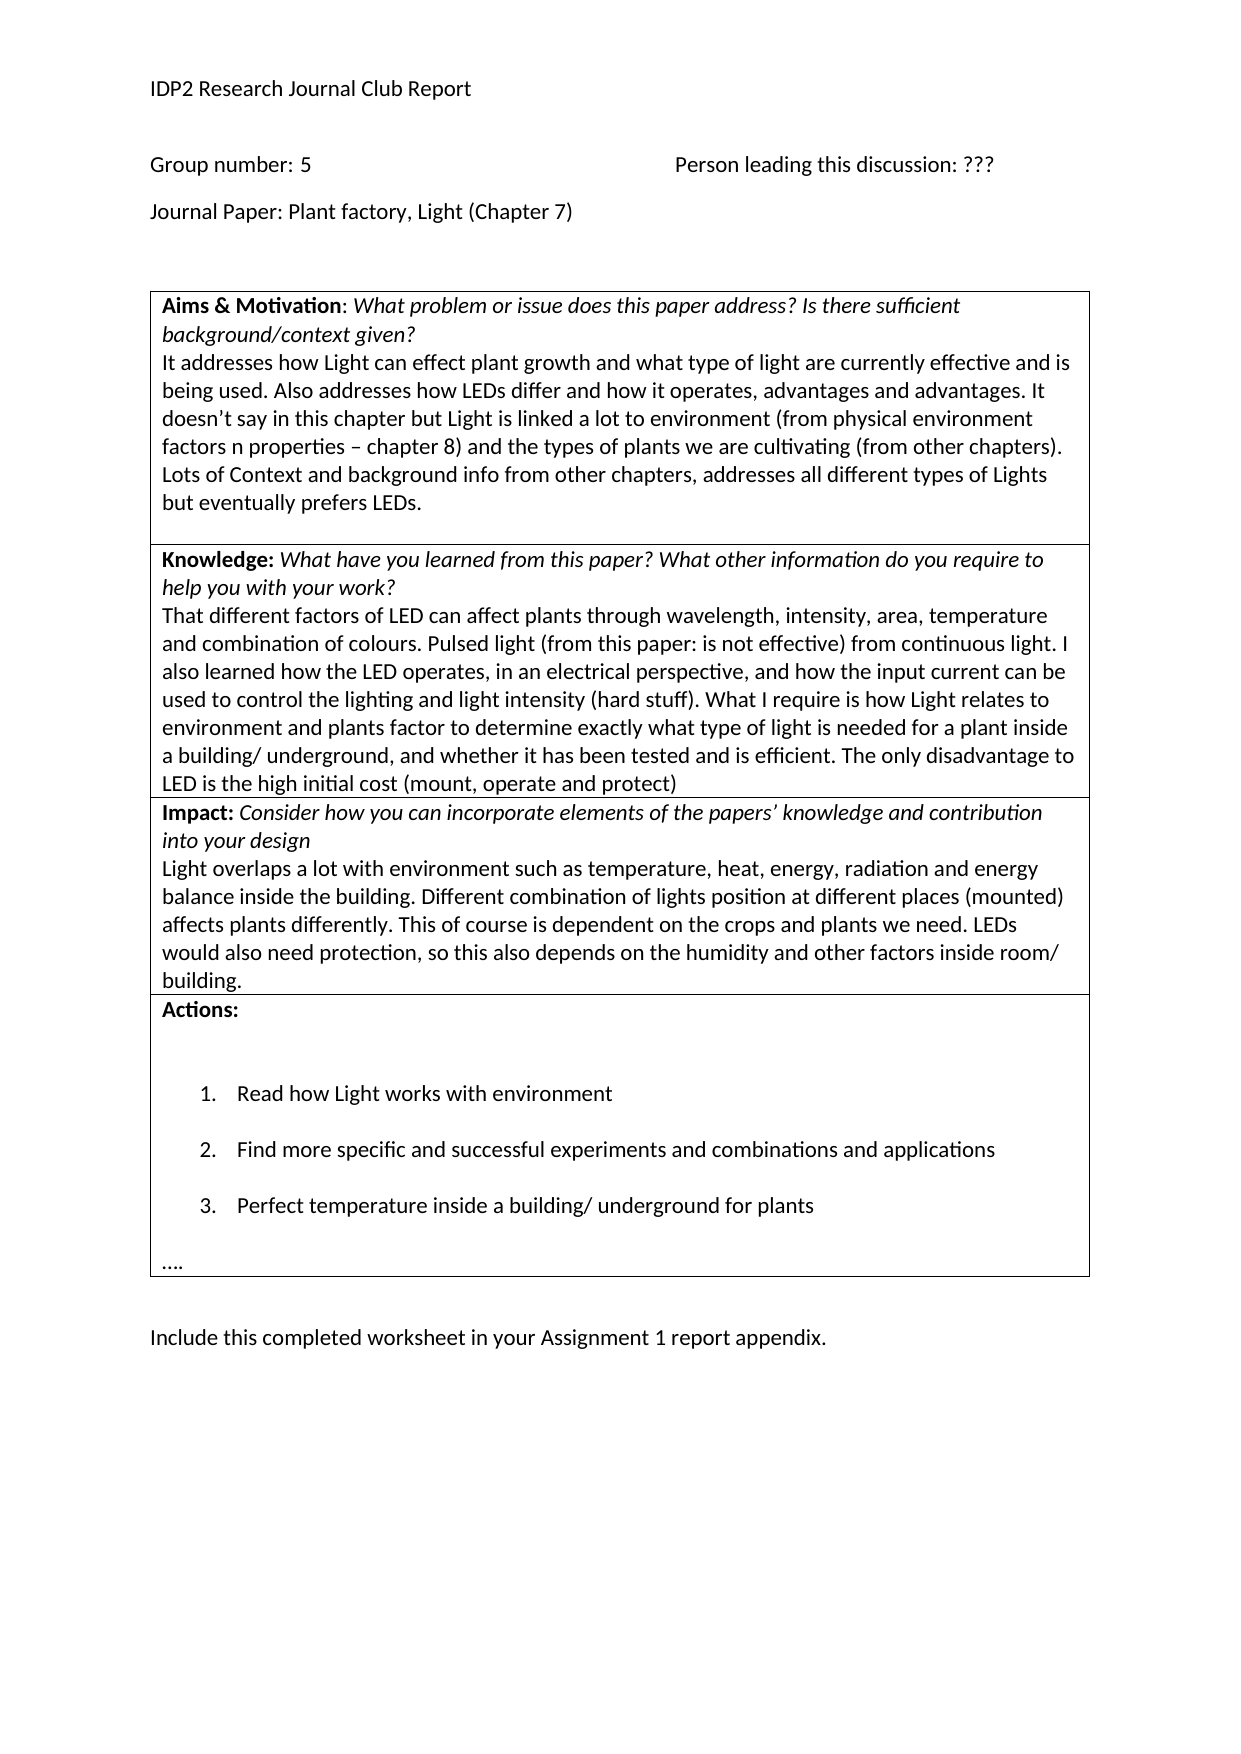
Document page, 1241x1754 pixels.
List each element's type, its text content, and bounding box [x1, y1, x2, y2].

table_cell Impact: Consider how you can incorporate elements of the papers’ knowledge and contribution into your design Light overlaps a lot with environment such as temperature, heat, energy, radiation and energy balance inside the building. Different combination of lights position at different places (mounted) affects plants differently. This of course is dependent on the crops and plants we need. LEDs would also need protection, so this also depends on the humidity and other factors inside room/ building. [151, 798, 1089, 994]
text Group number: 5 Person leading this discussion: ??? [150, 150, 1090, 178]
text Include this completed worksheet in your Assignment 1 report appendix. [150, 1323, 1090, 1351]
table_header Aims & Motivation: What problem or issue does this paper address? Is there sufficient background/context given? It addresses how Light can effect plant growth and what type of light are currently effective and is being used. Also addresses how LEDs differ and how it operates, advantages and advantages. It doesn’t say in this chapter but Light is linked a lot to environment (from physical environment factors n properties – chapter 8) and the types of plants we are cultivating (from other chapters). Lots of Context and background info from other chapters, addresses all different types of Lights but eventually prefers LEDs. [151, 292, 1089, 544]
text Journal Paper: Plant factory, Light (Chapter 7) [150, 197, 1090, 225]
table_cell Knowledge: What have you learned from this paper? What other information do you require to help you with your work? That different factors of LED can affect plants through wavelength, intensity, area, temperature and combination of colours. Pulsed light (from this paper: is not effective) from continuous light. I also learned how the LED operates, in an electrical perspective, and how the input current can be used to control the lighting and light intensity (hard stuff). What I require is how Light relates to environment and plants factor to determine exactly what type of light is needed for a plant inside a building/ underground, and whether it has been tested and is efficient. The only disadvantage to LED is the high initial cost (mount, operate and protect) [151, 545, 1089, 797]
table_cell Actions: Read how Light works with environment Find more specific and successful experiments and combinations and applications Perfect temperature inside a building/ underground for plants …. [151, 995, 1089, 1276]
